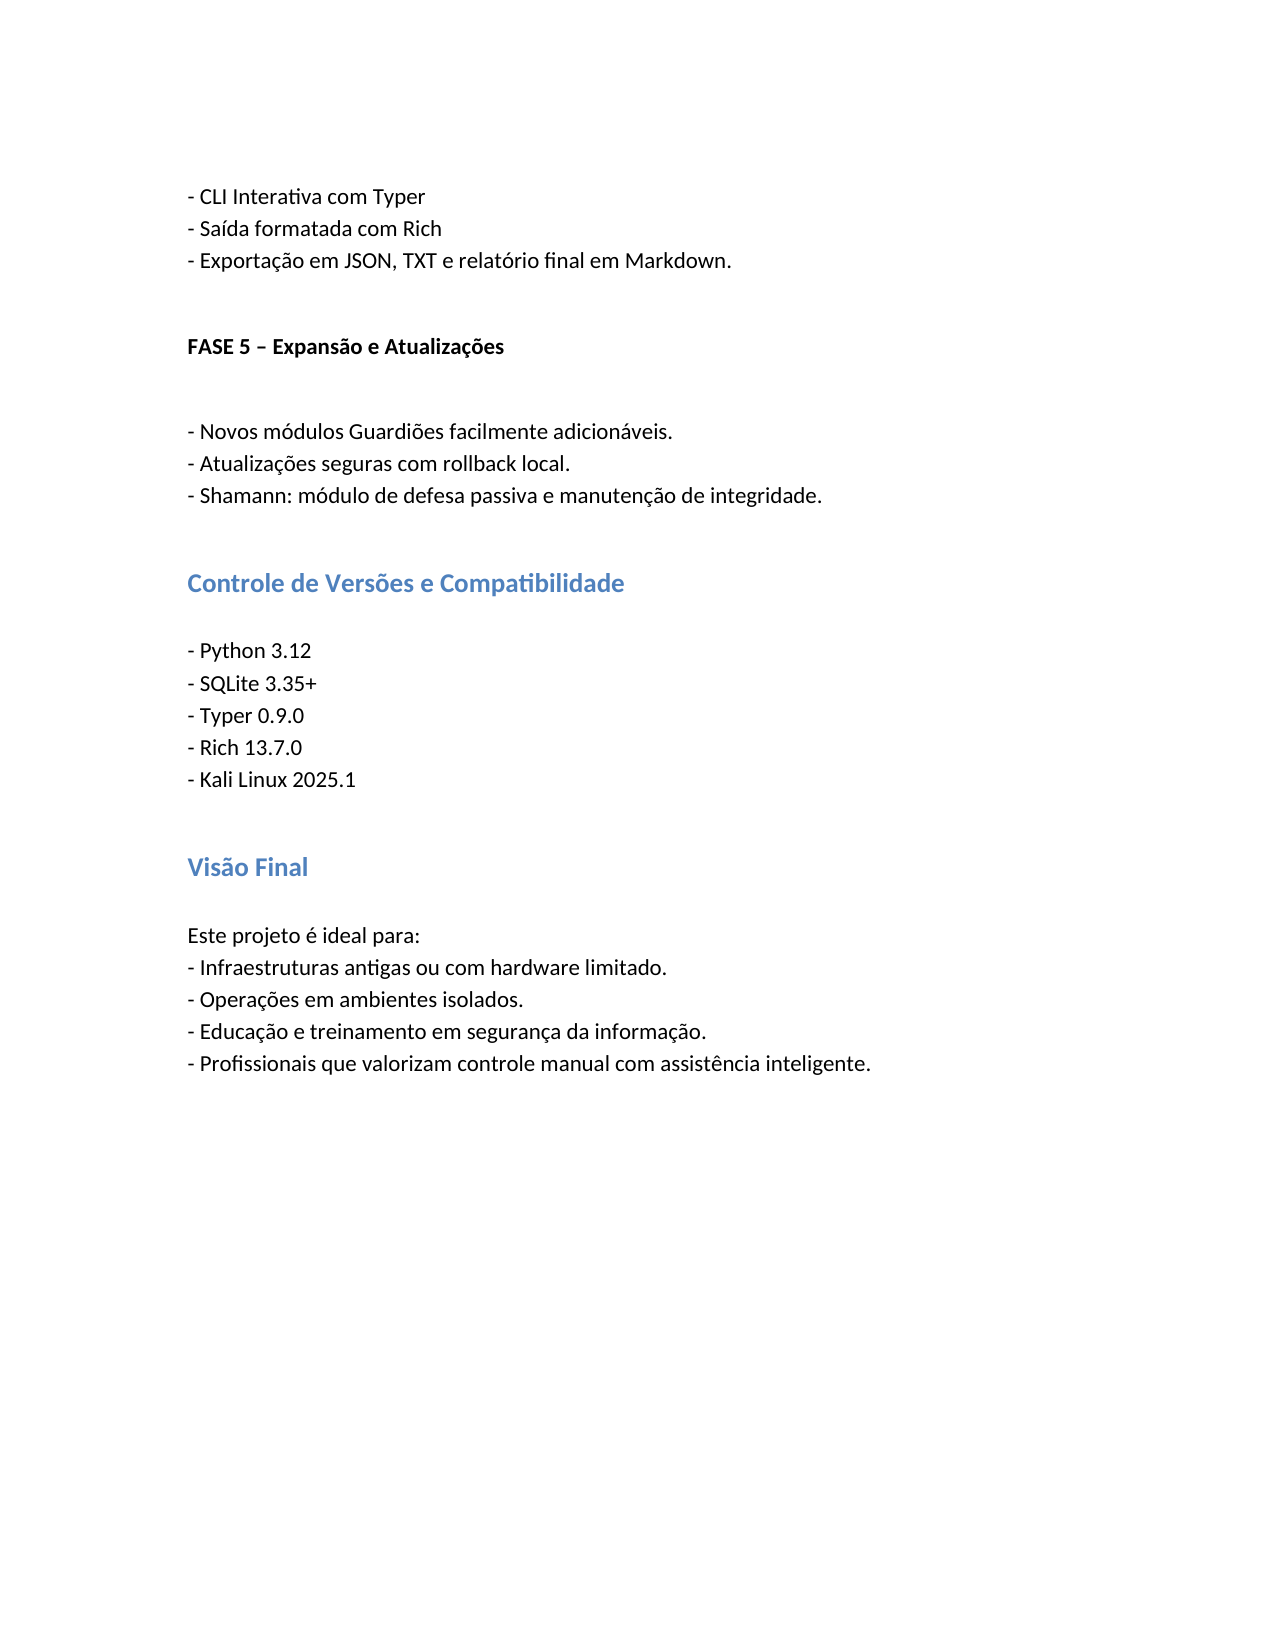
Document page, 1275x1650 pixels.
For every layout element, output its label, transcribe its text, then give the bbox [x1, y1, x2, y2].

text - Novos módulos Guardiões facilmente adicionáveis. - Atualizações seguras com rollback local. - Shamann: módulo de defesa passiva e manutenção de integridade. [187, 385, 1087, 542]
text - Python 3.12 - SQLite 3.35+ - Typer 0.9.0 - Rich 13.7.0 - Kali Linux 2025.1 [187, 604, 1087, 826]
text FASE 5 – Expansão e Atualizações [187, 332, 1087, 360]
subtitle Controle de Versões e Compatibilidade [187, 567, 1087, 599]
text Este projeto é ideal para: - Infraestruturas antigas ou com hardware limitado. - Operações em ambientes isolados. - Educação e treinamento em segurança da informação. - Profissionais que valorizam controle manual com assistência inteligente. [187, 888, 1087, 1110]
subtitle Visão Final [187, 851, 1087, 884]
text - CLI Interativa com Typer - Saída formatada com Rich - Exportação em JSON, TXT e relatório final em Markdown. [187, 150, 1087, 307]
